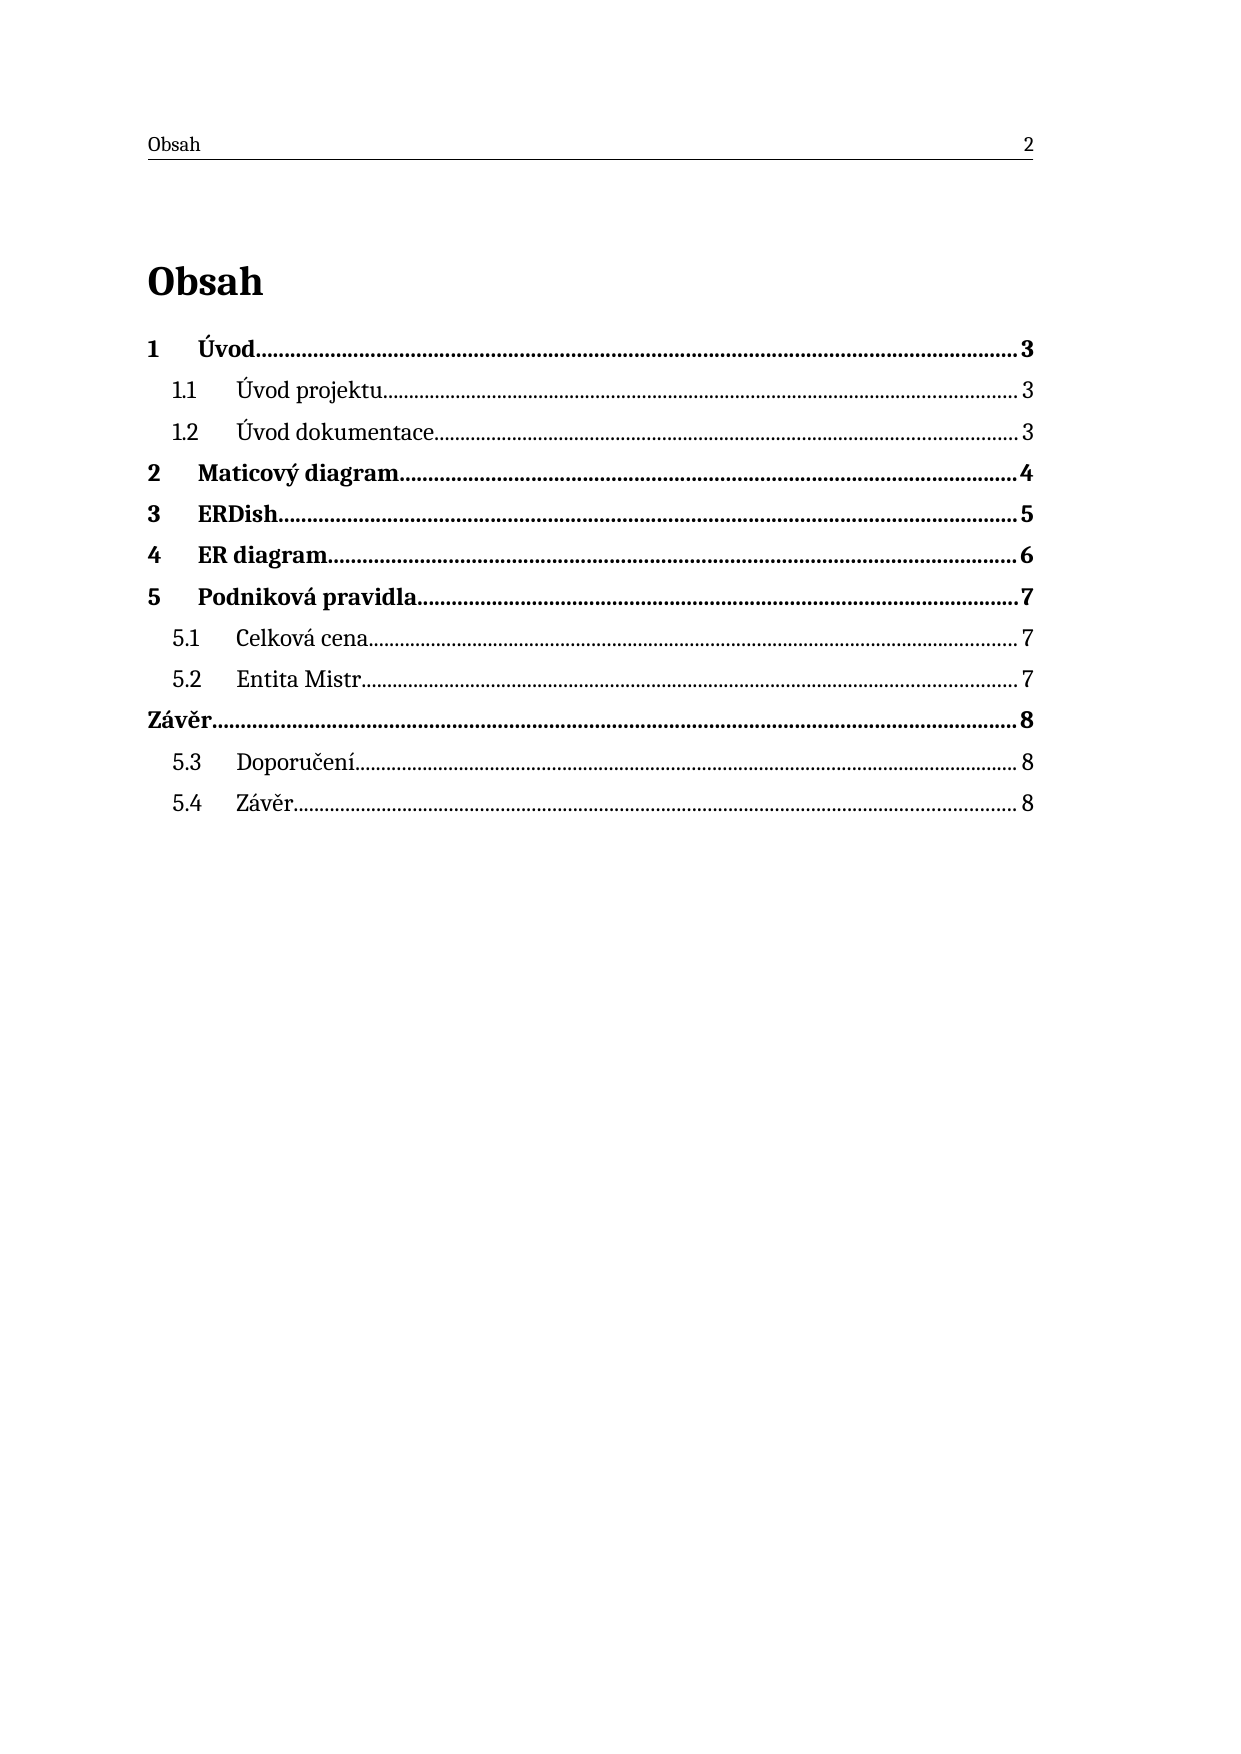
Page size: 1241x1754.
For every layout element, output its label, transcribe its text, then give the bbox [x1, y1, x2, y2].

text 5 Podniková pravidla 7 [148, 582, 1033, 611]
text Závěr 8 [148, 706, 1033, 735]
text 5.2 Entita Mistr 7 [172, 665, 1033, 694]
text Obsah [148, 256, 1033, 306]
text 1.2 Úvod dokumentace 3 [172, 417, 1033, 446]
text 3 ERDish 5 [148, 500, 1033, 529]
text 1 Úvod 3 [148, 335, 1033, 364]
text 5.4 Závěr 8 [172, 789, 1033, 817]
text 2 Maticový diagram 4 [148, 459, 1033, 487]
text 4 ER diagram 6 [148, 541, 1033, 570]
text 5.3 Doporučení 8 [172, 747, 1033, 776]
text 1.1 Úvod projektu 3 [172, 376, 1033, 405]
text 5.1 Celková cena 7 [172, 624, 1033, 652]
